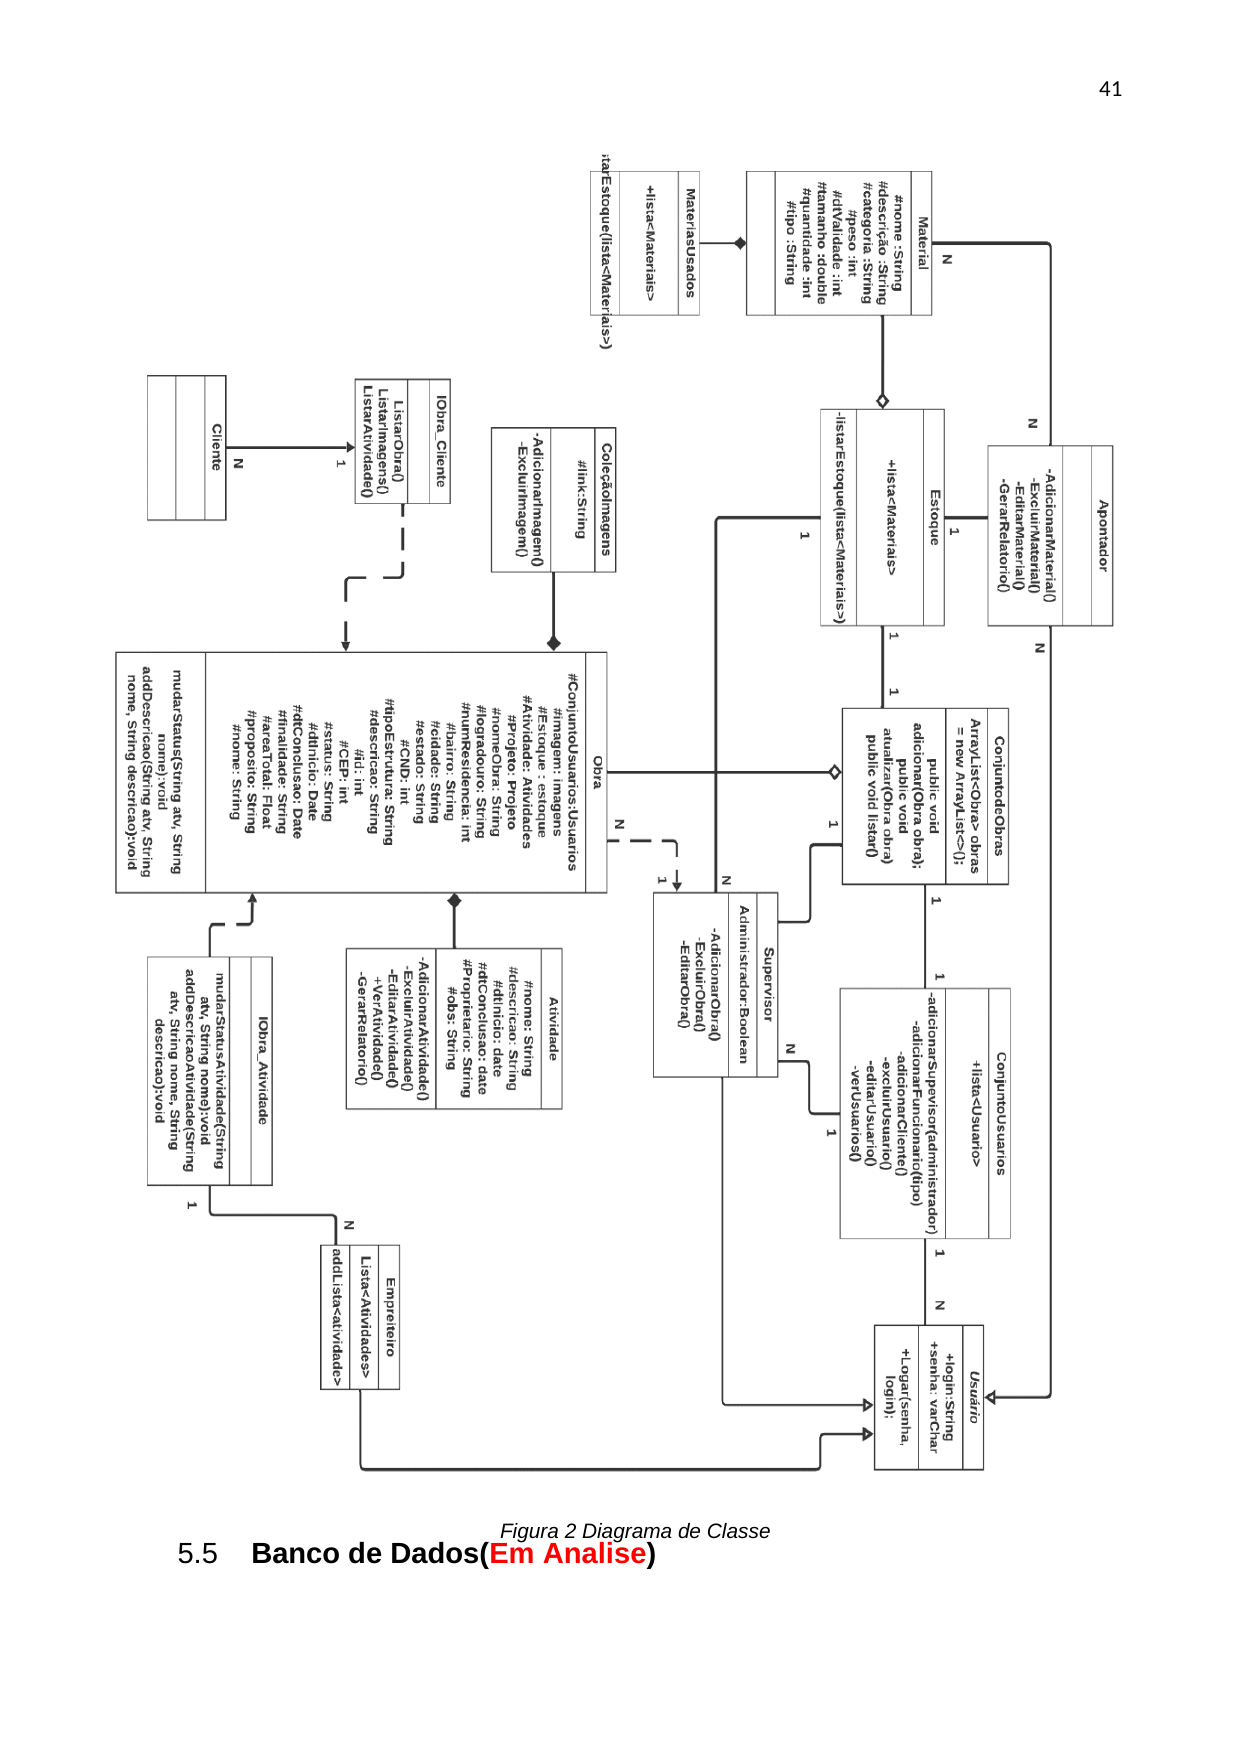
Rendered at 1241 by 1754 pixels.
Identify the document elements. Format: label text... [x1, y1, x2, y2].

picture [103, 156, 1126, 1483]
text Banco de Dados(Em Analise) [177, 1537, 1122, 1570]
